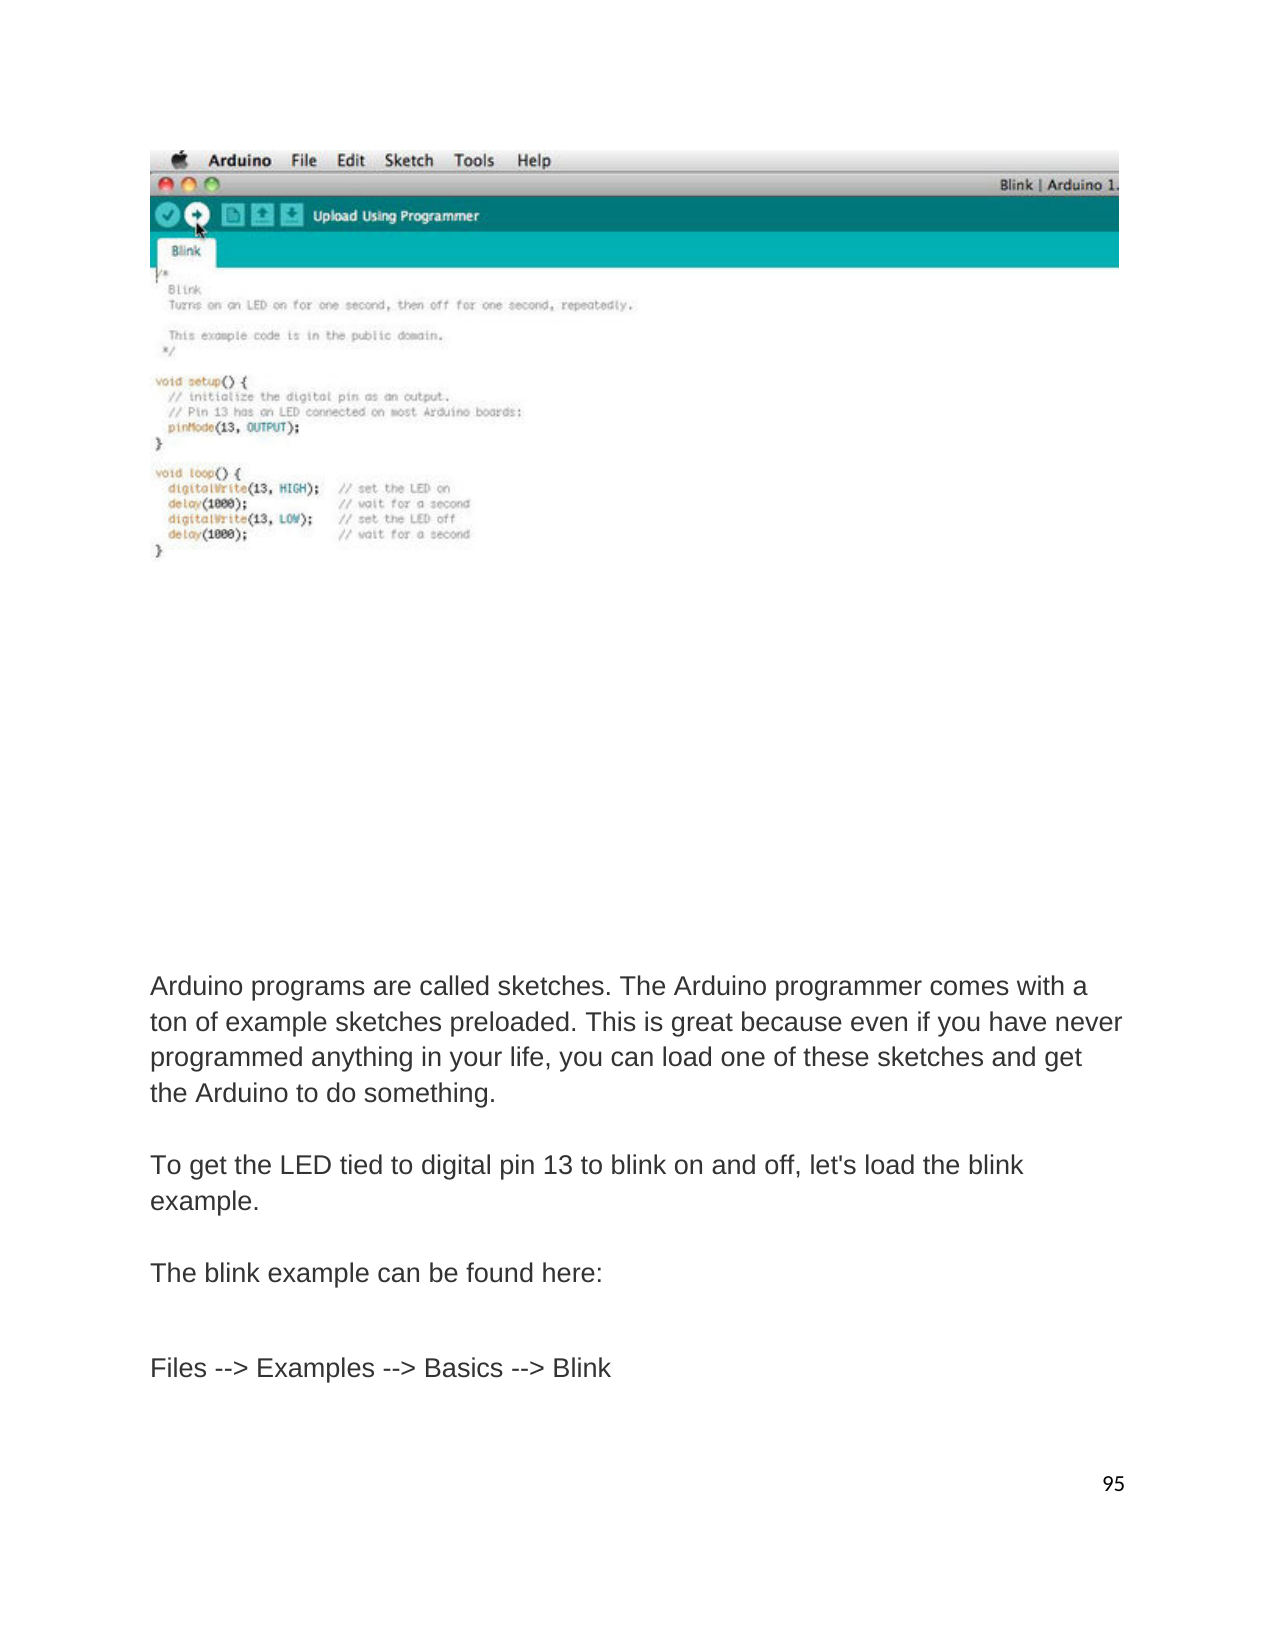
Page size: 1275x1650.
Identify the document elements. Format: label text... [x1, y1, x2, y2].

text Arduino programs are called sketches. The Arduino programmer comes with a ton of example sketches preloaded. This is great because even if you have never programmed anything in your life, you can load one of these sketches and get the Arduino to do something. To get the LED tied to digital pin 13 to blink on and off, let's load the blink example. The blink example can be found here: [150, 969, 1125, 1321]
text Files --> Examples --> Basics --> Blink [150, 1346, 1125, 1383]
picture [150, 150, 1119, 877]
